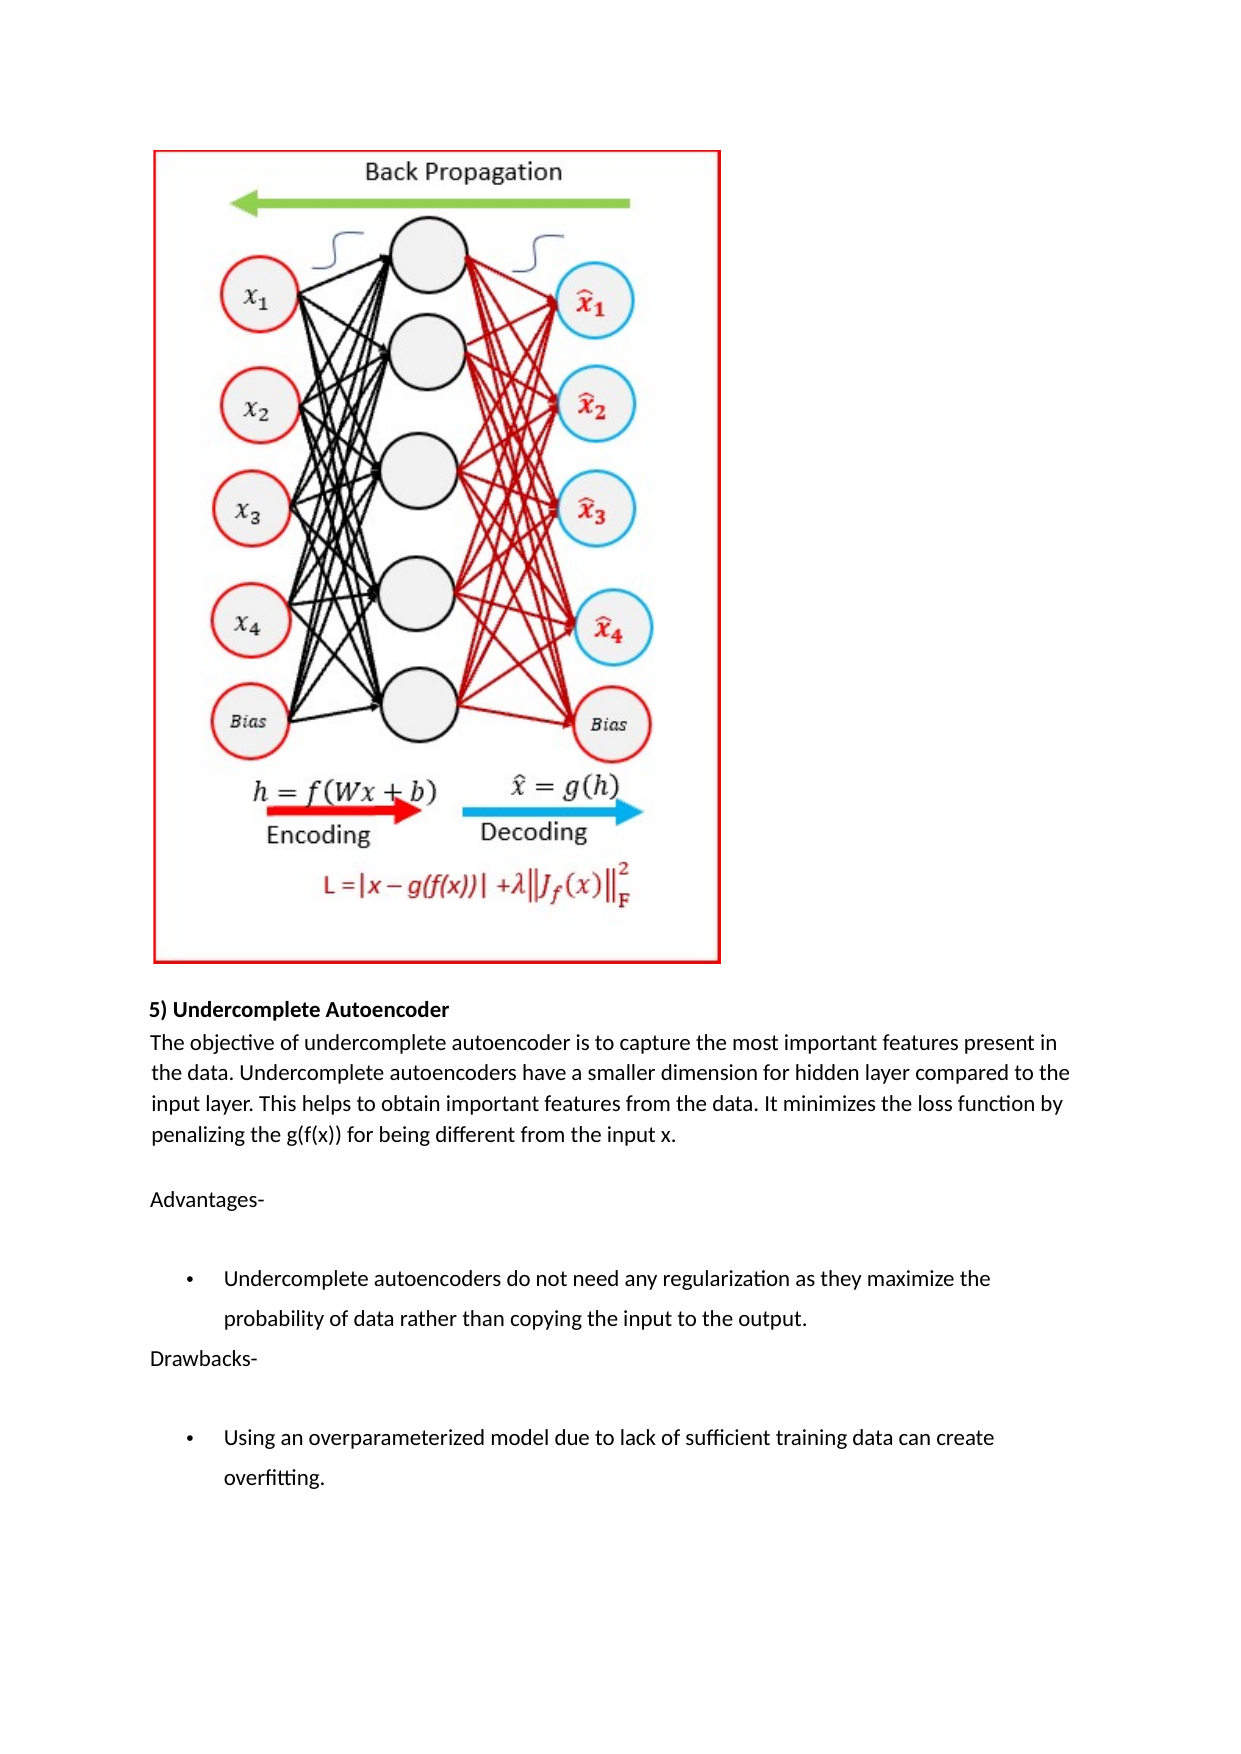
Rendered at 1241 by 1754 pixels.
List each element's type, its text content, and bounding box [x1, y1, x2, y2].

subtitle Undercomplete Autoencoder [148, 995, 1096, 1023]
text Advantages- [150, 1186, 1092, 1213]
list Using an overparameterized model due to lack of sufficient training data can create overfitting. [186, 1423, 1092, 1491]
list Undercomplete autoencoders do not need any regularization as they maximize the probability of data rather than copying the input to the output. [186, 1264, 1092, 1332]
text The objective of undercomplete autoencoder is to capture the most important features present in the data. Undercomplete autoencoders have a smaller dimension for hidden layer compared to the input layer. This helps to obtain important features from the data. It minimizes the loss function by penalizing the g(f(x)) for being different from the input x. [150, 1028, 1092, 1148]
picture [153, 150, 721, 964]
text Drawbacks- [150, 1344, 1092, 1372]
